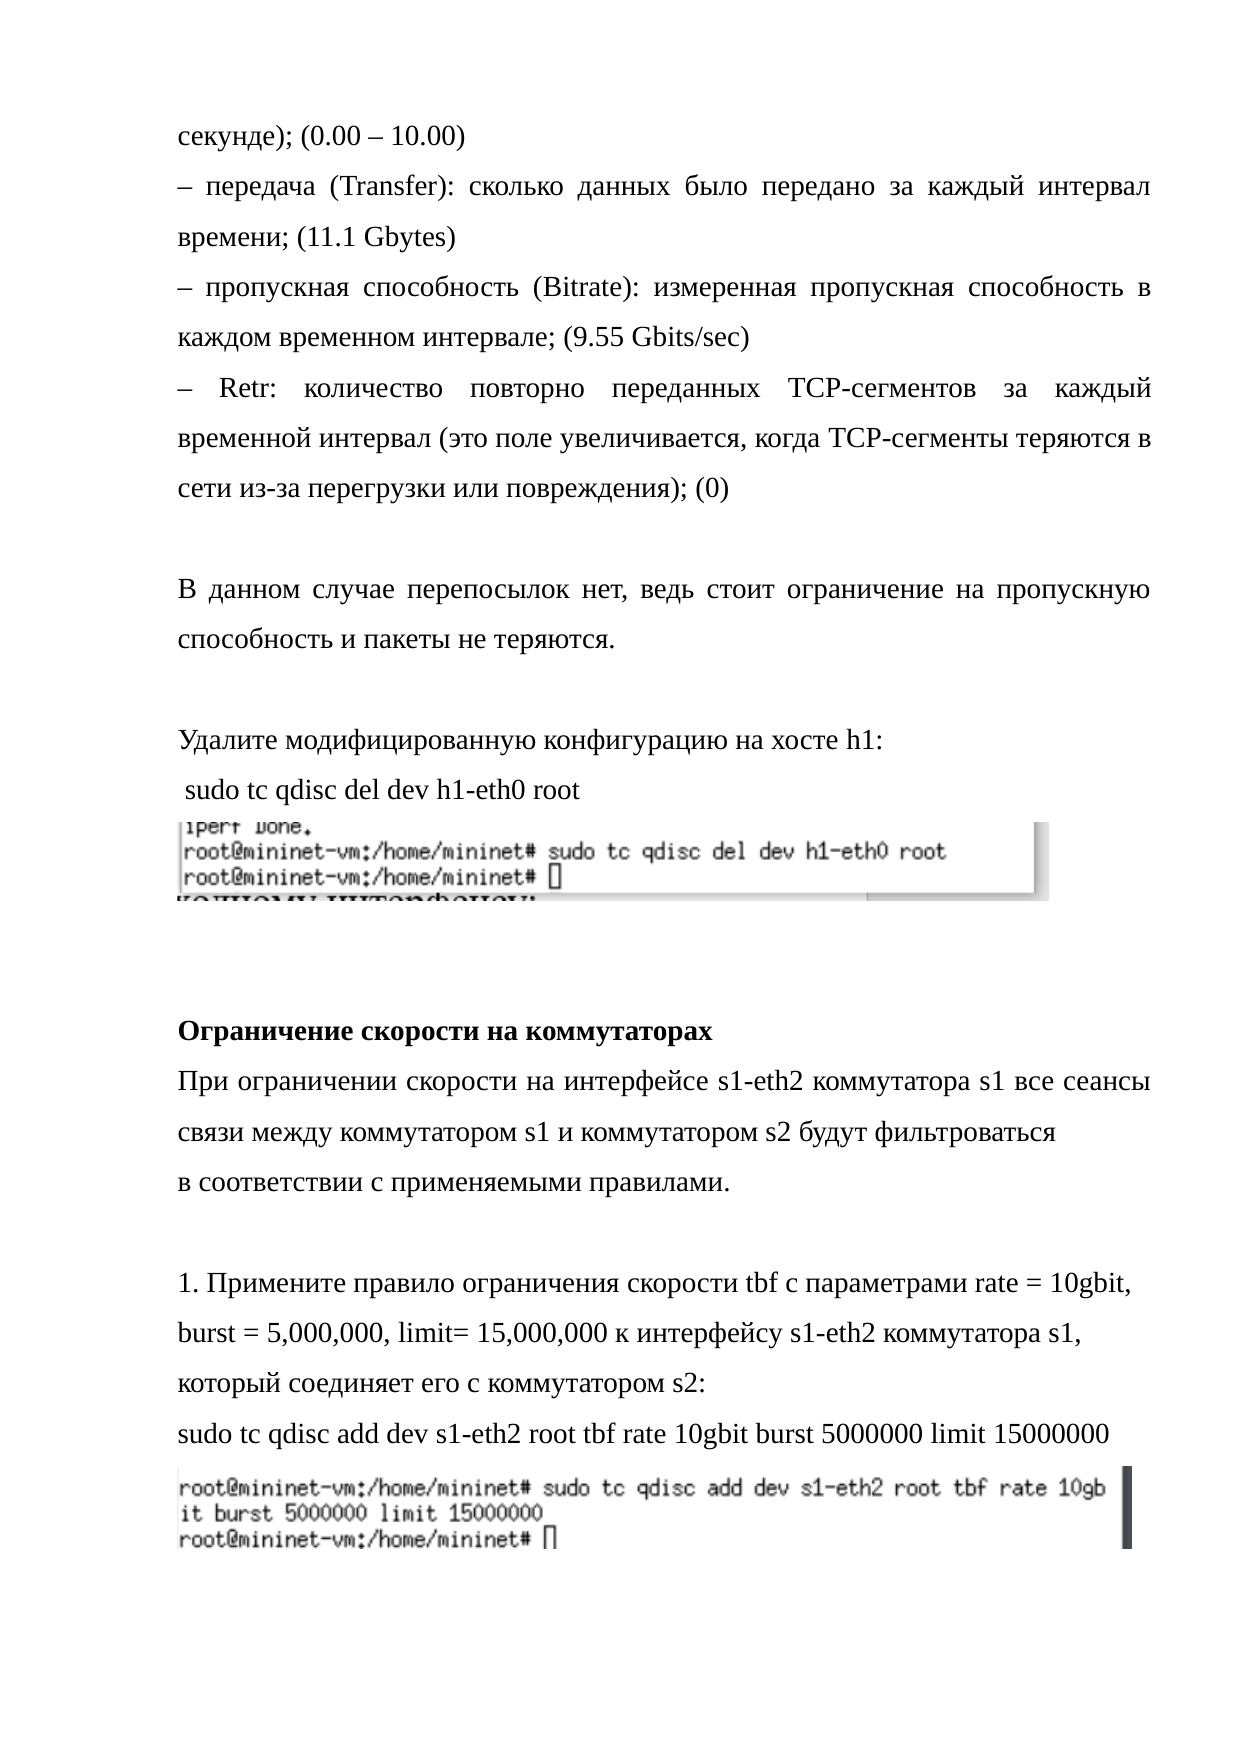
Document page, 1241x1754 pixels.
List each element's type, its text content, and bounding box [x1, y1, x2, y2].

text burst = 5,000,000, limit= 15,000,000 к интерфейсу s1-eth2 коммутатора s1, [177, 1315, 1152, 1349]
text sudo tc qdisc add dev s1-eth2 root tbf rate 10gbit burst 5000000 limit 15000000 [177, 1416, 1152, 1449]
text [177, 118, 1152, 152]
text sudo tc qdisc del dev h1-eth0 root [177, 772, 1152, 806]
picture [177, 1466, 1132, 1549]
text При ограничении скорости на интерфейсе s1-eth2 коммутатора s1 все сеансы связи между коммутатором s1 и коммутатором s2 будут фильтроваться [177, 1063, 1152, 1147]
text – передача (Transfer): сколько данных было передано за каждый интервал времени; (11.1 Gbytes) [177, 168, 1152, 252]
text который соединяет его с коммутатором s2: [177, 1365, 1152, 1399]
text 1. Примените правило ограничения скорости tbf с параметрами rate = 10gbit, [177, 1265, 1152, 1298]
text – Retr: количество повторно переданных TCP-сегментов за каждый временной интервал (это поле увеличивается, когда TCP-сегменты теряются в сети из-за перегрузки или повреждения); (0) [177, 370, 1152, 504]
picture [177, 822, 1050, 901]
text В данном случае перепосылок нет, ведь стоит ограничение на пропускную способность и пакеты не теряются. [177, 571, 1152, 655]
text Ограничение скорости на коммутаторах [177, 1013, 1152, 1047]
text Удалите модифицированную конфигурацию на хосте h1: [177, 722, 1152, 755]
text в соответствии с применяемыми правилами. [177, 1164, 1152, 1198]
text – пропускная способность (Bitrate): измеренная пропускная способность в каждом временном интервале; (9.55 Gbits/sec) [177, 269, 1152, 353]
